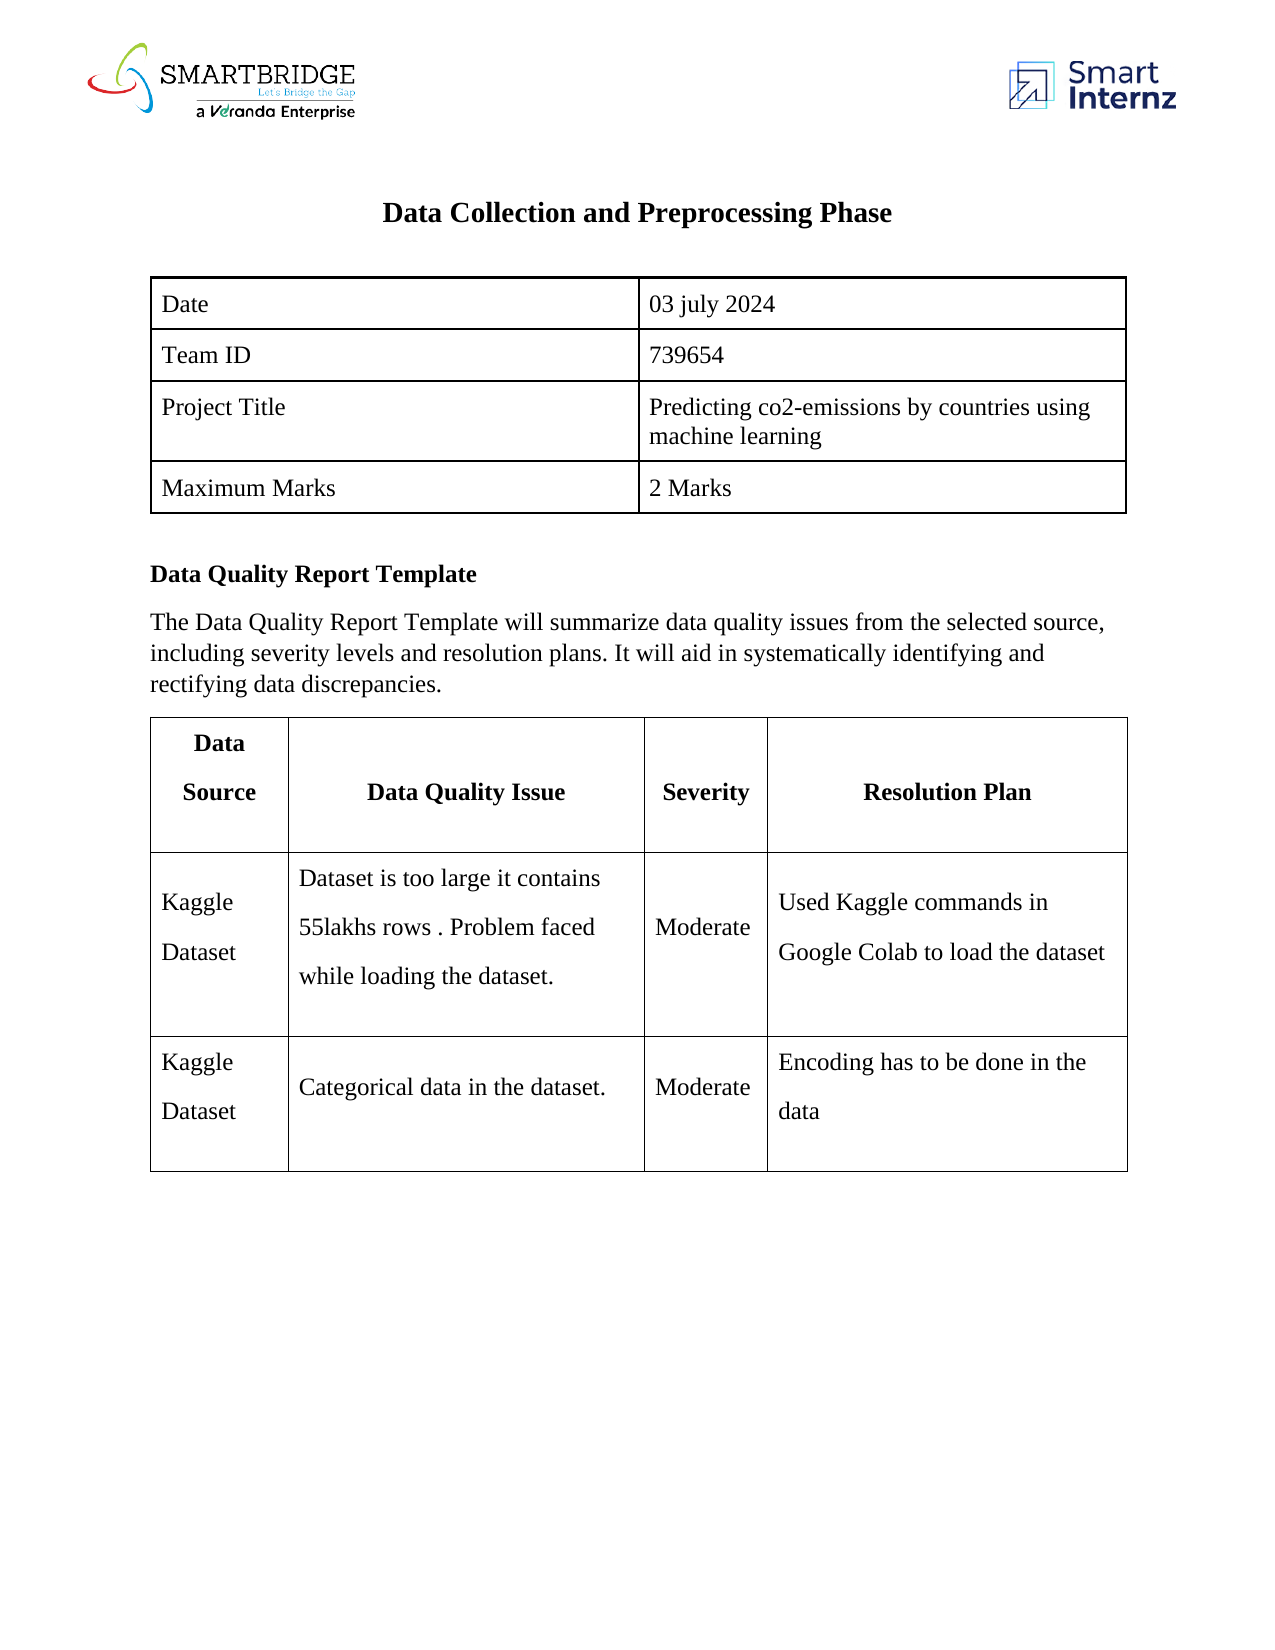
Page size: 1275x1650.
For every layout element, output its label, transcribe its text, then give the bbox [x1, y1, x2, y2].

table_cell 739654 [640, 330, 1125, 380]
table_cell Moderate [645, 1037, 767, 1171]
table_cell Maximum Marks [152, 462, 638, 512]
picture [1004, 61, 1181, 109]
table_header Data Quality Issue [289, 718, 644, 852]
table_header 03 july 2024 [640, 279, 1125, 328]
table_cell Used Kaggle commands in Google Colab to load the dataset [768, 853, 1127, 1036]
text Data Quality Report Template [150, 559, 1125, 588]
table_cell Kaggle Dataset [151, 1037, 288, 1171]
table_cell Dataset is too large it contains 55lakhs rows . Problem faced while loading the dataset. [289, 853, 644, 1036]
picture [73, 20, 370, 142]
table_header Resolution Plan [768, 718, 1127, 852]
table_cell Categorical data in the dataset. [289, 1037, 644, 1171]
table_cell Moderate [645, 853, 767, 1036]
table_cell Team ID [152, 330, 638, 380]
table_cell Project Title [152, 382, 638, 460]
table_header Severity [645, 718, 767, 852]
table_cell Predicting co2-emissions by countries using machine learning [640, 382, 1125, 460]
table_cell 2 Marks [640, 462, 1125, 512]
table_cell Kaggle Dataset [151, 853, 288, 1036]
table_header Date [152, 279, 638, 328]
text The Data Quality Report Template will summarize data quality issues from the selected source, including severity levels and resolution plans. It will aid in systematically identifying and rectifying data discrepancies. [150, 607, 1125, 698]
table_cell Encoding has to be done in the data [768, 1037, 1127, 1171]
table_header Data Source [151, 718, 288, 852]
text Data Collection and Preprocessing Phase [150, 195, 1125, 229]
